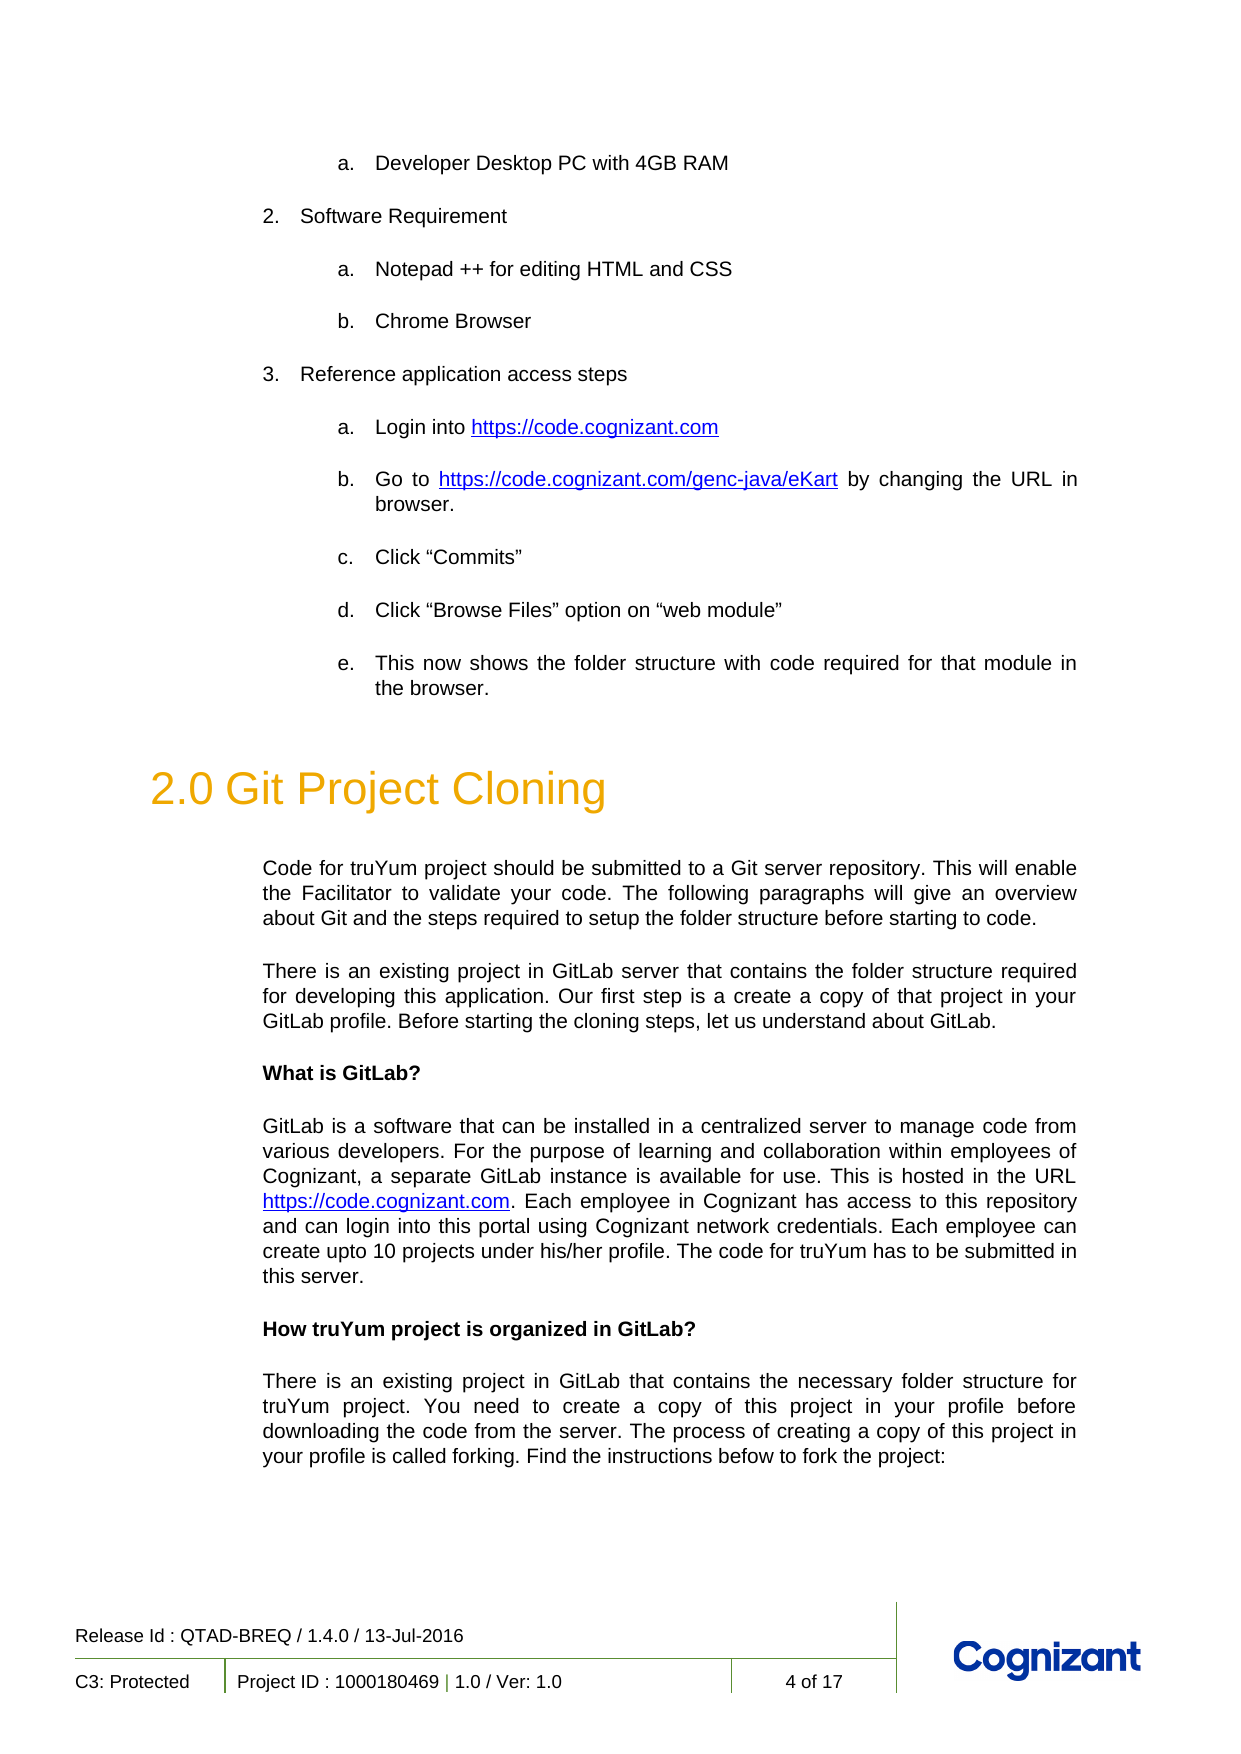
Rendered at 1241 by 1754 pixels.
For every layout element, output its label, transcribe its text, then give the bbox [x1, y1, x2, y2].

text Code for truYum project should be submitted to a Git server repository. This will enable the Facilitator to validate your code. The following paragraphs will give an overview about Git and the steps required to setup the folder structure before starting to code. [262, 855, 1078, 930]
list Reference application access steps [262, 361, 1078, 386]
subtitle Git Project Cloning [150, 762, 1078, 814]
text GitLab is a software that can be installed in a centralized server to manage code from various developers. For the purpose of learning and collaboration within employees of Cognizant, a separate GitLab instance is available for use. This is hosted in the URL https://code.cognizant.com. Each employee in Cognizant has access to this repository and can login into this portal using Cognizant network credentials. Each employee can create upto 10 projects under his/her profile. The code for truYum has to be submitted in this server. [262, 1113, 1078, 1288]
text What is GitLab? [262, 1060, 1078, 1085]
list Click “Commits” [337, 544, 1078, 569]
text There is an existing project in GitLab server that contains the folder structure required for developing this application. Our first step is a create a copy of that project in your GitLab profile. Before starting the cloning steps, let us understand about GitLab. [262, 957, 1078, 1032]
list Chrome Browser [337, 308, 1078, 333]
text There is an existing project in GitLab that contains the necessary folder structure for truYum project. You need to create a copy of this project in your profile before downloading the code from the server. The process of creating a copy of this project in your profile is called forking. Find the instructions befow to fork the project: [262, 1368, 1078, 1468]
list Software Requirement [262, 203, 1078, 228]
list Notepad ++ for editing HTML and CSS [337, 255, 1078, 280]
list Go to https://code.cognizant.com/genc-java/eKart by changing the URL in browser. [337, 466, 1078, 516]
list Developer Desktop PC with 4GB RAM [337, 150, 1078, 175]
list Click “Browse Files” option on “web module” [337, 597, 1078, 622]
text How truYum project is organized in GitLab? [262, 1316, 1078, 1341]
list Login into https://code.cognizant.com [337, 413, 1078, 438]
list This now shows the folder structure with code required for that module in the browser. [337, 649, 1078, 699]
picture [953, 1641, 1142, 1681]
